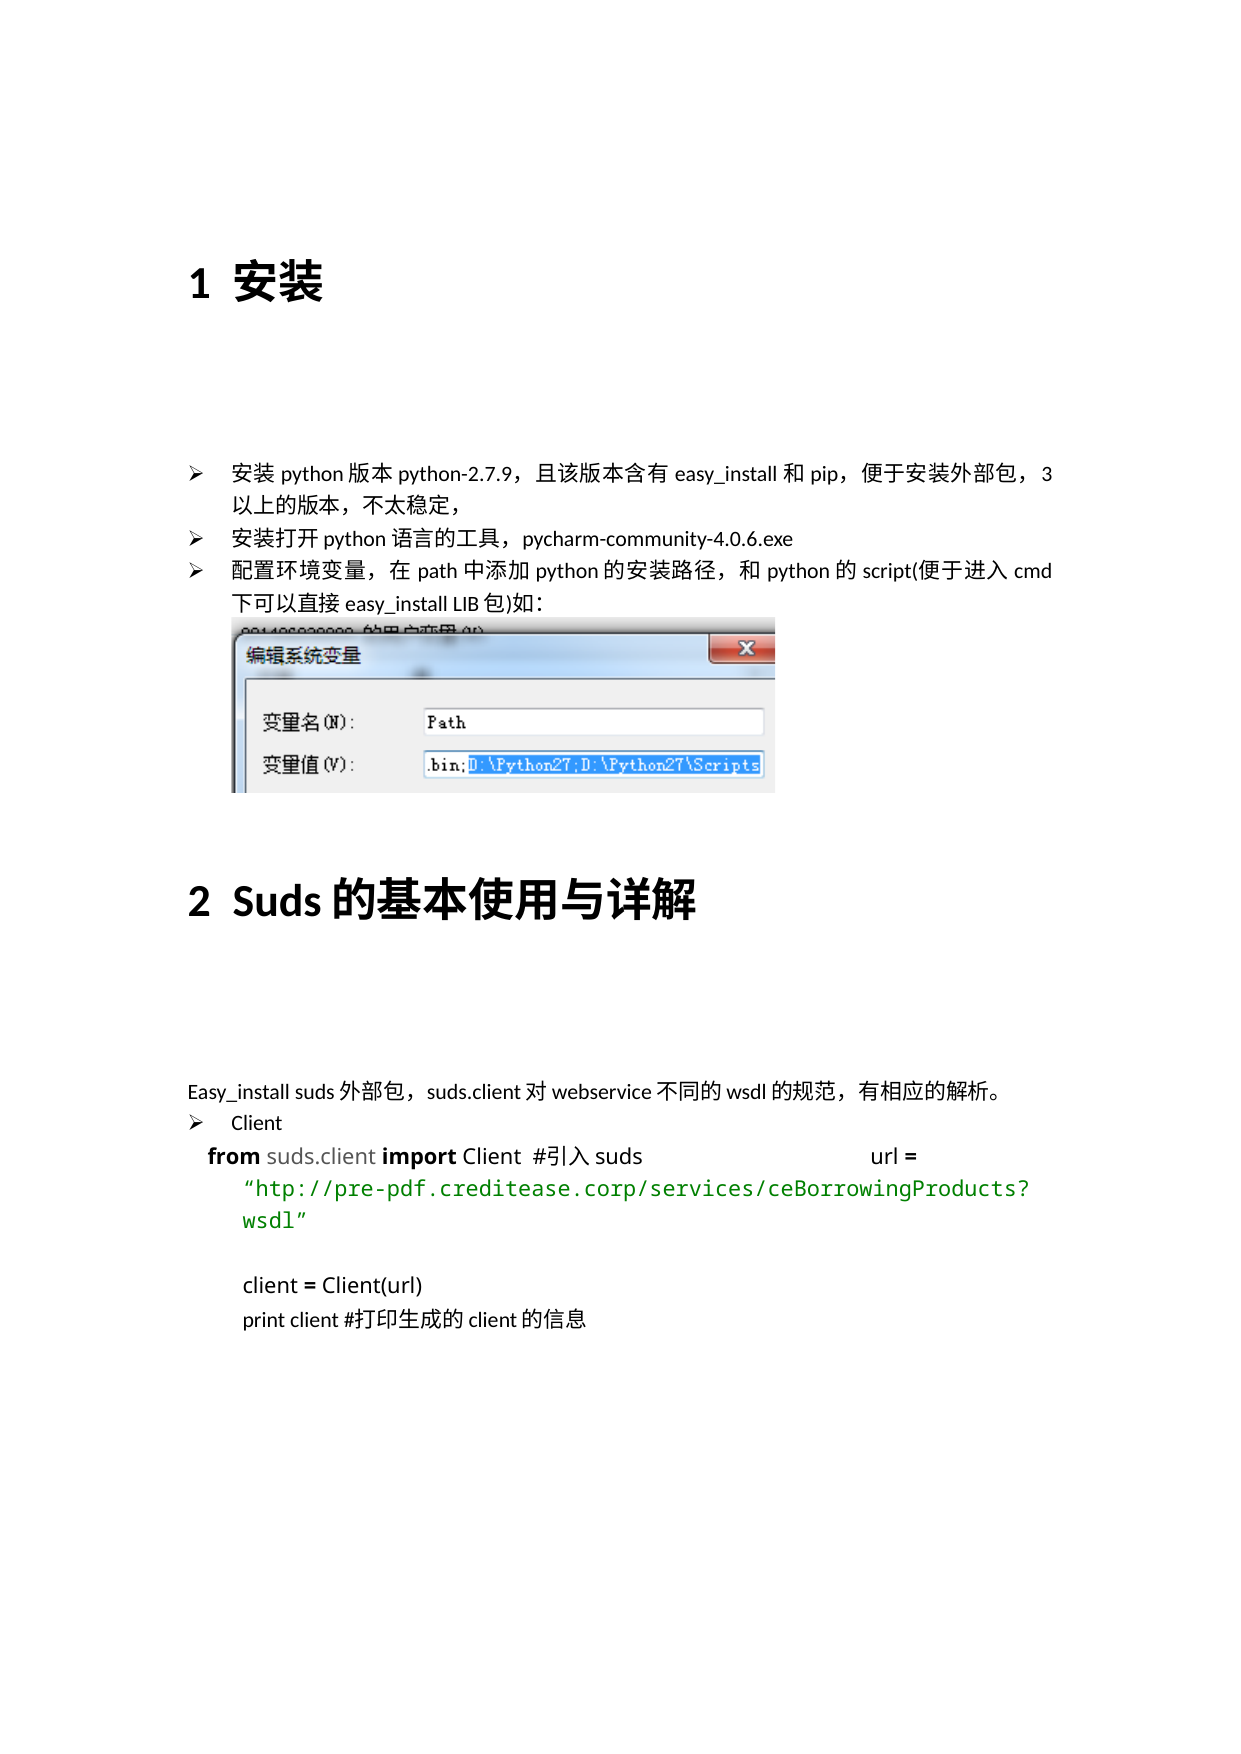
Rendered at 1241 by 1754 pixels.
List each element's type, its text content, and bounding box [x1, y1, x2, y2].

picture [231, 617, 775, 793]
subtitle 安装 [187, 230, 1053, 327]
text Easy_install suds外部包，suds.client对webservice不同的wsdl的规范，有相应的解析。 [187, 1074, 1053, 1106]
text client = Client(url) [187, 1269, 1053, 1301]
list 配置环境变量，在path中添加python的安装路径，和python的script(便于进入cmd下可以直接easy_install LIB包)如： [187, 553, 1053, 618]
text print client #打印生成的client的信息 [187, 1301, 1053, 1334]
list 安装打开python语言的工具，pycharm-community-4.0.6.exe [187, 520, 1053, 553]
list 安装python版本python-2.7.9，且该版本含有easy_install 和pip，便于安装外部包，3以上的版本，不太稳定， [187, 455, 1053, 520]
text from suds.client import Client #引入suds url = “htp://pre-pdf.creditease.corp/services/ceBorrowingProducts?wsdl” [187, 1139, 1053, 1236]
list Client [187, 1106, 1053, 1139]
subtitle Suds的基本使用与详解 [187, 848, 1053, 946]
